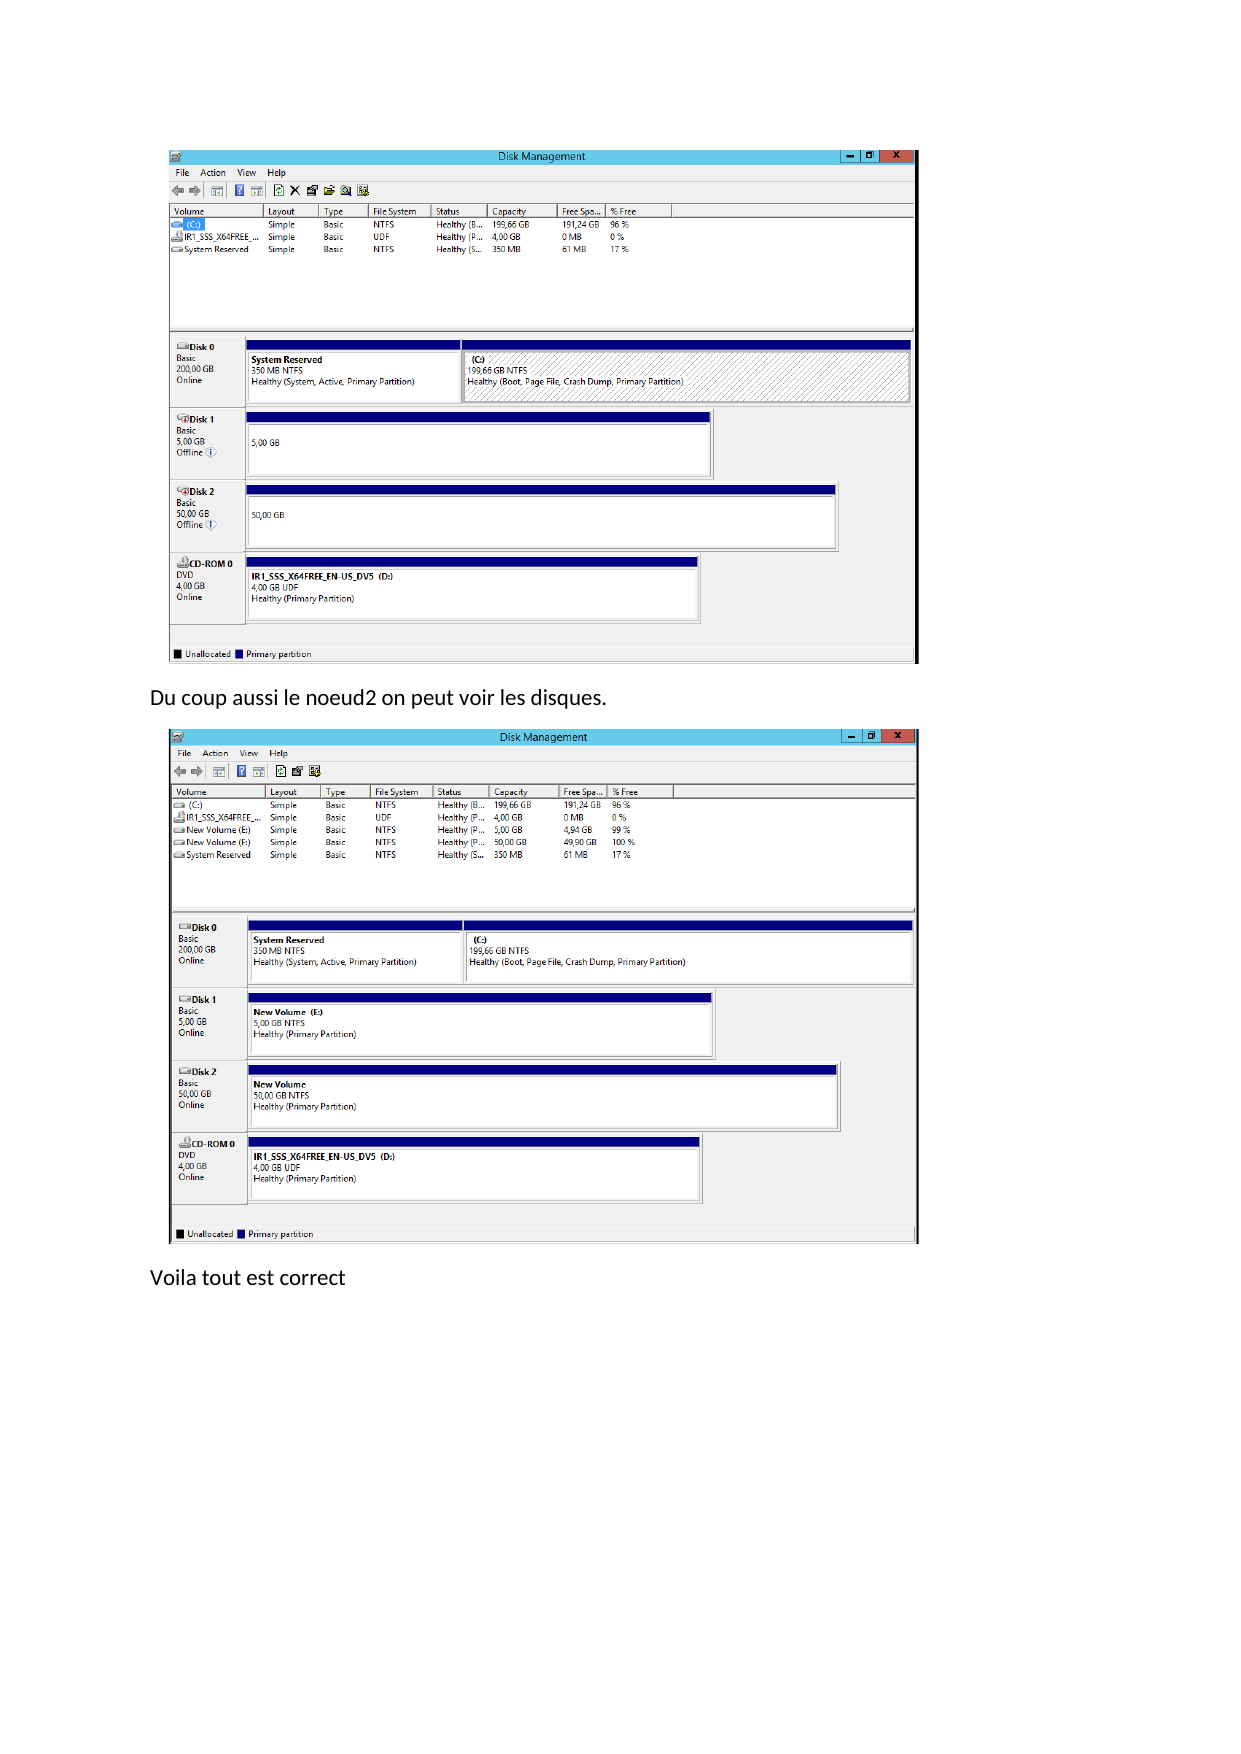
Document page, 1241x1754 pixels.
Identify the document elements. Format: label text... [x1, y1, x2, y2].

text Voila tout est correct [150, 1263, 1090, 1291]
text Du coup aussi le noeud2 on peut voir les disques. [150, 683, 1090, 711]
